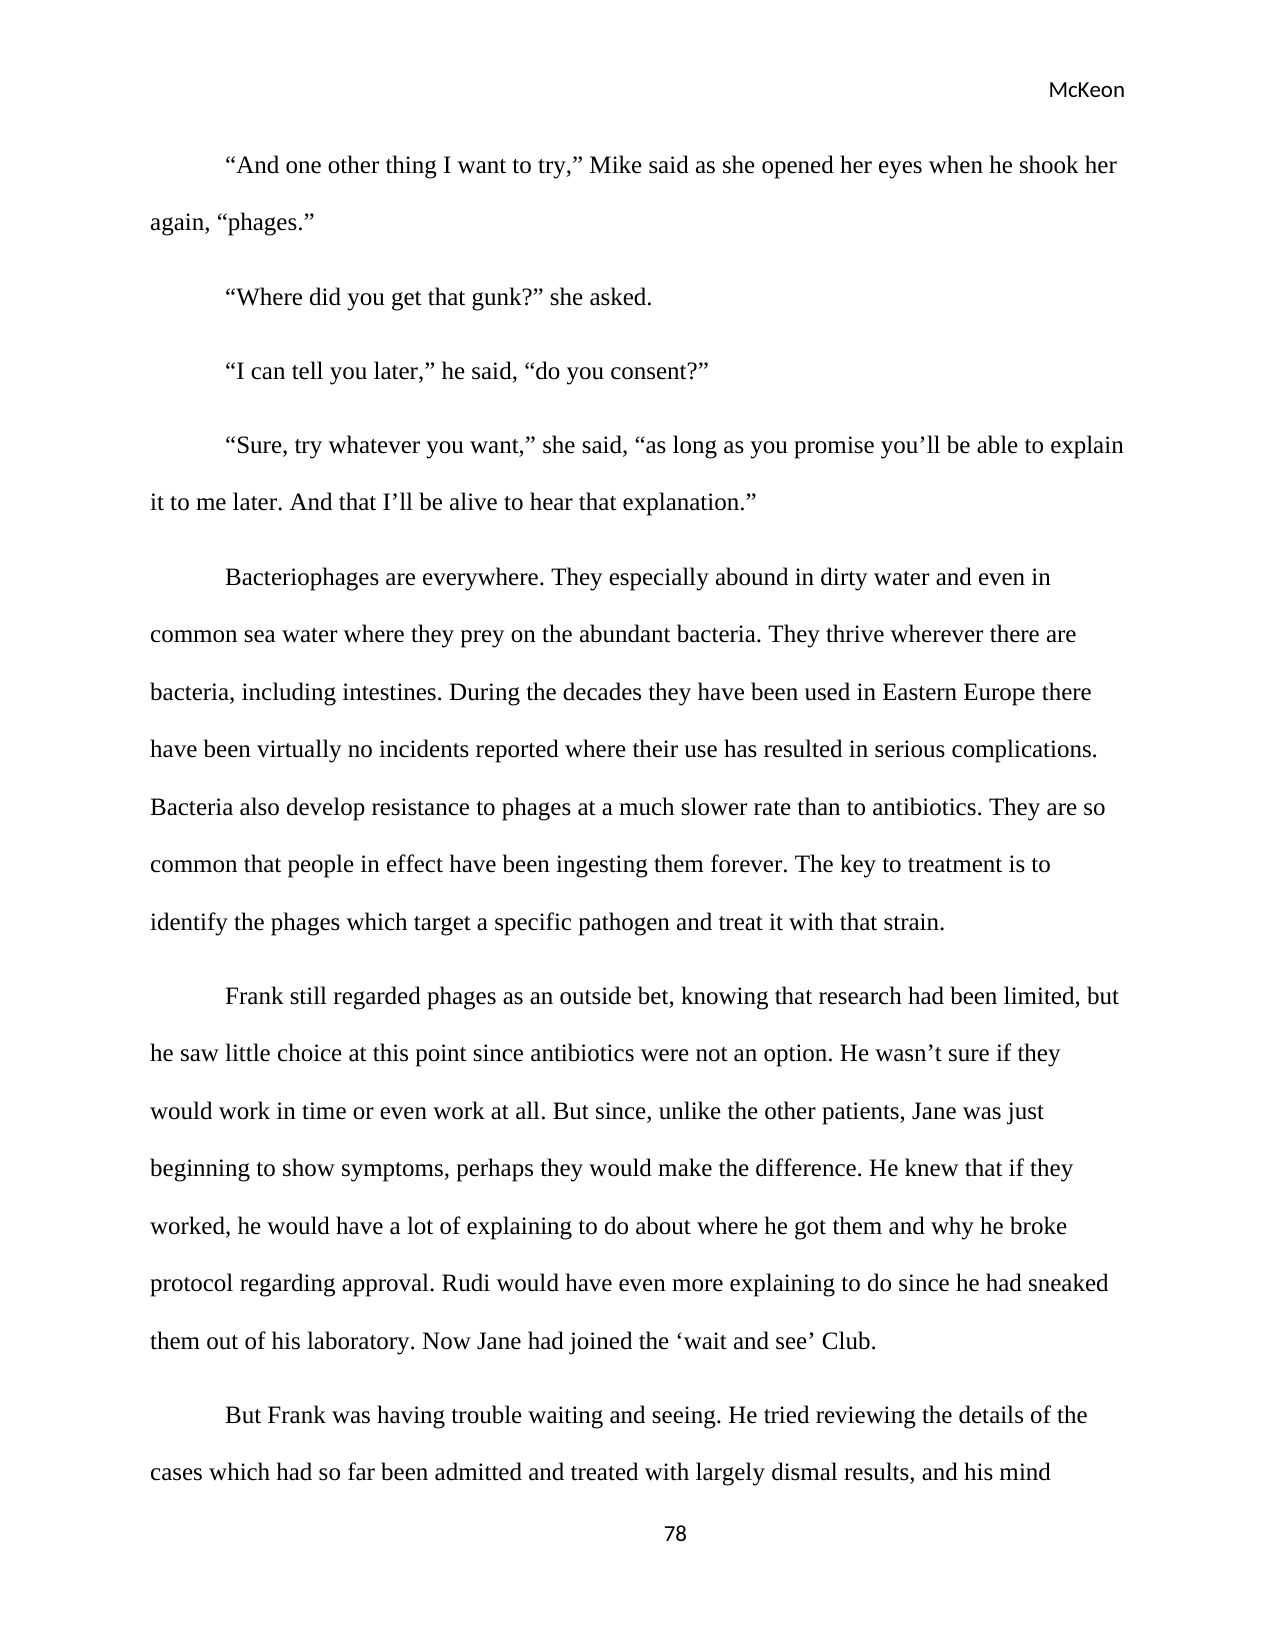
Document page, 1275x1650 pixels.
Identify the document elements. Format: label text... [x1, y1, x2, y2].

text “Where did you get that gunk?” she asked. [150, 282, 1125, 310]
text Frank still regarded phages as an outside bet, knowing that research had been limited, but he saw little choice at this point since antibiotics were not an option. He wasn’t sure if they would work in time or even work at all. But since, unlike the other patients, Jane was just beginning to show symptoms, perhaps they would make the difference. He knew that if they worked, he would have a lot of explaining to do about where he got them and why he broke protocol regarding approval. Rudi would have even more explaining to do since he had sneaked them out of his laboratory. Now Jane had joined the ‘wait and see’ Club. [150, 981, 1125, 1354]
text “And one other thing I want to try,” Mike said as she opened her eyes when he shook her again, “phages.” [150, 150, 1125, 236]
text “Sure, try whatever you want,” she said, “as long as you promise you’ll be able to explain it to me later. And that I’ll be alive to hear that explanation.” [150, 430, 1125, 516]
text Bacteriophages are everywhere. They especially abound in dirty water and even in common sea water where they prey on the abundant bacteria. They thrive wherever there are bacteria, including intestines. During the decades they have been used in Eastern Europe there have been virtually no incidents reported where their use has resulted in serious complications. Bacteria also develop resistance to phages at a much slower rate than to antibiotics. They are so common that people in effect have been ingesting them forever. The key to treatment is to identify the phages which target a specific pathogen and treat it with that strain. [150, 562, 1125, 935]
text “I can tell you later,” he said, “do you consent?” [150, 356, 1125, 384]
